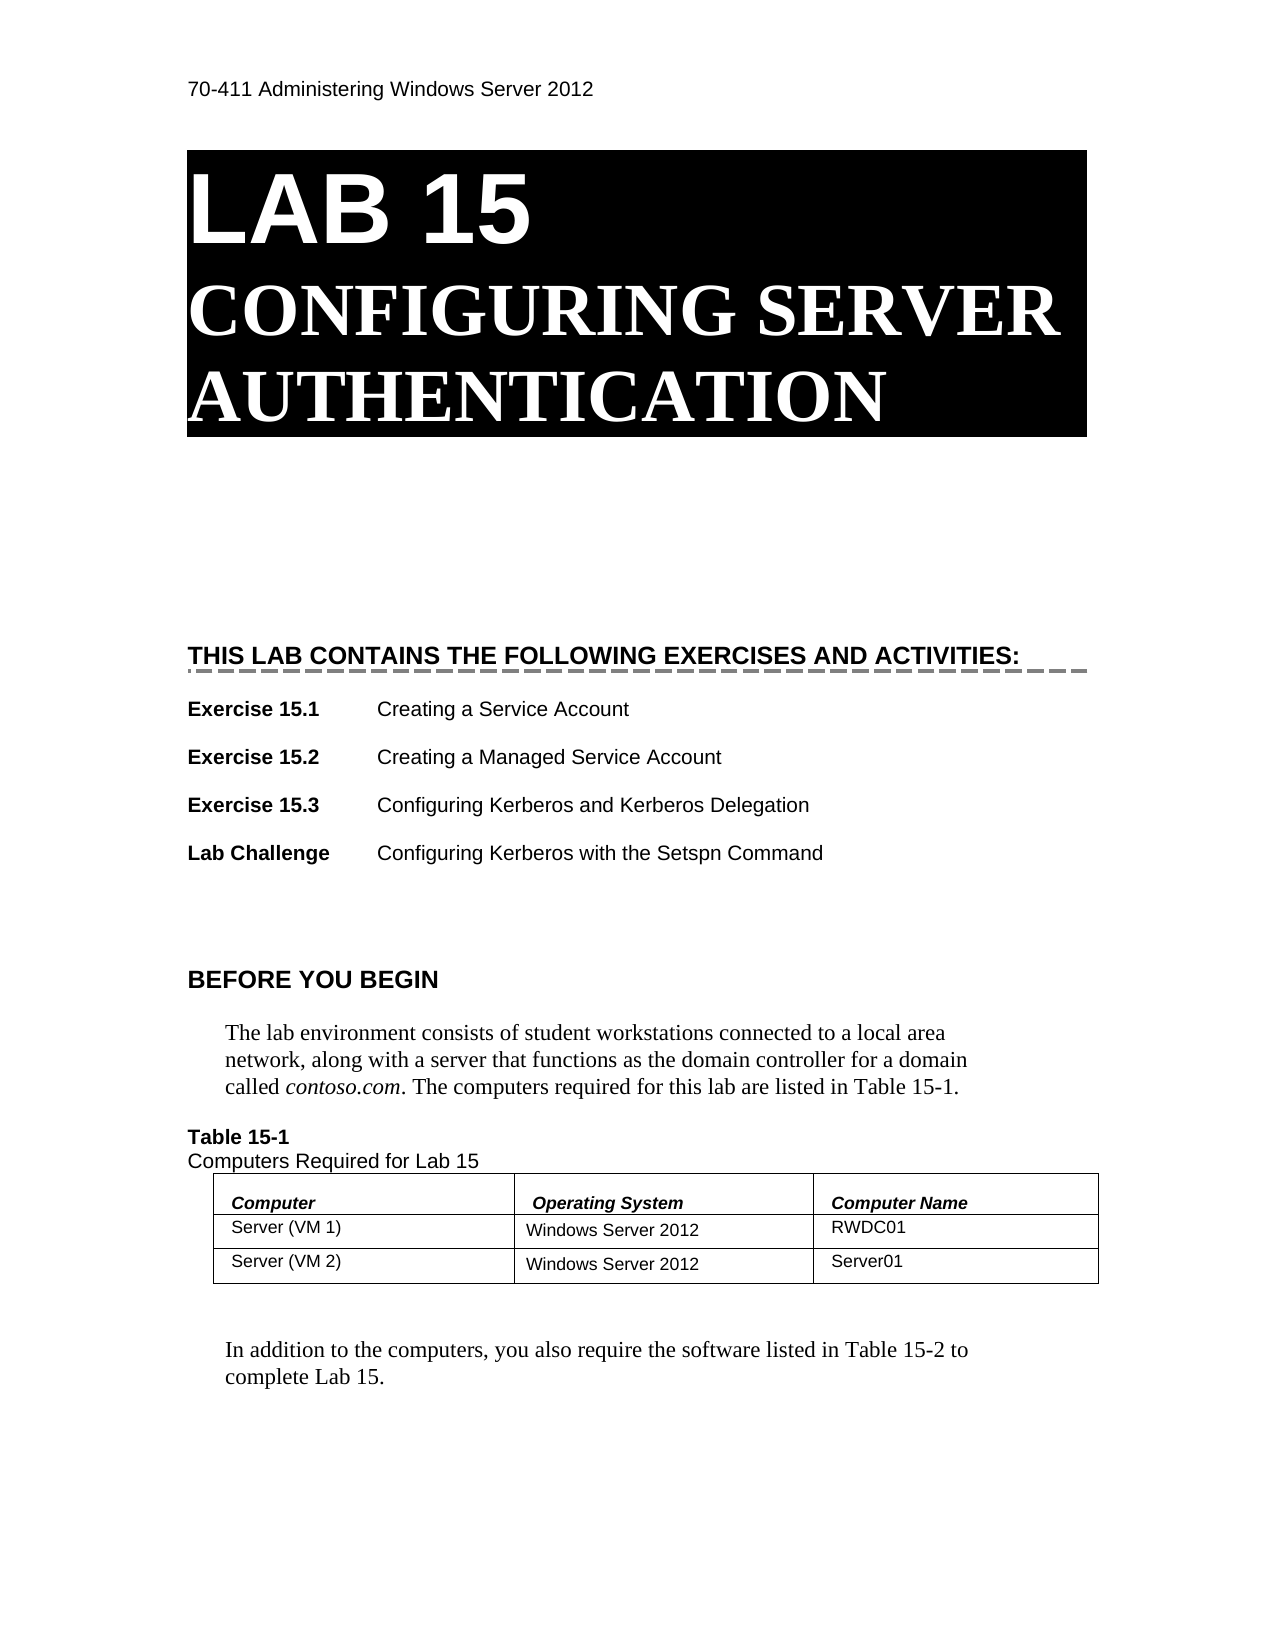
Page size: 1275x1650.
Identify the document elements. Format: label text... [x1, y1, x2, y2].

table_cell RWDC01 [814, 1215, 1098, 1248]
table_header Exercise 15.1 [176, 699, 366, 746]
table_cell Configuring Kerberos and Kerberos Delegation [366, 794, 1031, 842]
text In addition to the computers, you also require the software listed in Table 15-2 to complete Lab 15. [225, 1336, 1022, 1390]
table_cell Creating a Managed Service Account [366, 746, 1031, 794]
table_header Computer [214, 1174, 514, 1214]
table_header Computer Name [814, 1174, 1098, 1214]
table_cell Exercise 15.3 [176, 794, 366, 842]
table_cell Server (VM 1) [214, 1215, 514, 1248]
text Computers Required for Lab 15 [187, 1149, 1087, 1173]
table_cell Server01 [814, 1249, 1098, 1282]
text Table 15-1 [187, 1125, 1087, 1149]
table_cell Lab Challenge [176, 842, 366, 890]
table_cell Windows Server 2012 [515, 1249, 813, 1282]
text The lab environment consists of student workstations connected to a local area network, along with a server that functions as the domain controller for a domain called contoso.com. The computers required for this lab are listed in Table 15-1. [225, 1019, 1022, 1100]
table_cell Windows Server 2012 [515, 1215, 813, 1248]
table_cell Server (VM 2) [214, 1249, 514, 1282]
text This lab contains the following exercises and activities: [187, 646, 1087, 673]
table_header Operating System [515, 1174, 813, 1214]
table_header Creating a Service Account [366, 699, 1031, 746]
table_cell Exercise 15.2 [176, 746, 366, 794]
text Configuring Server authentication [187, 265, 1087, 437]
table_cell Configuring Kerberos with the Setspn Command [366, 842, 1031, 890]
text Lab 15 [187, 150, 1087, 265]
text BEFORE YOU BEGIN [187, 965, 1087, 994]
